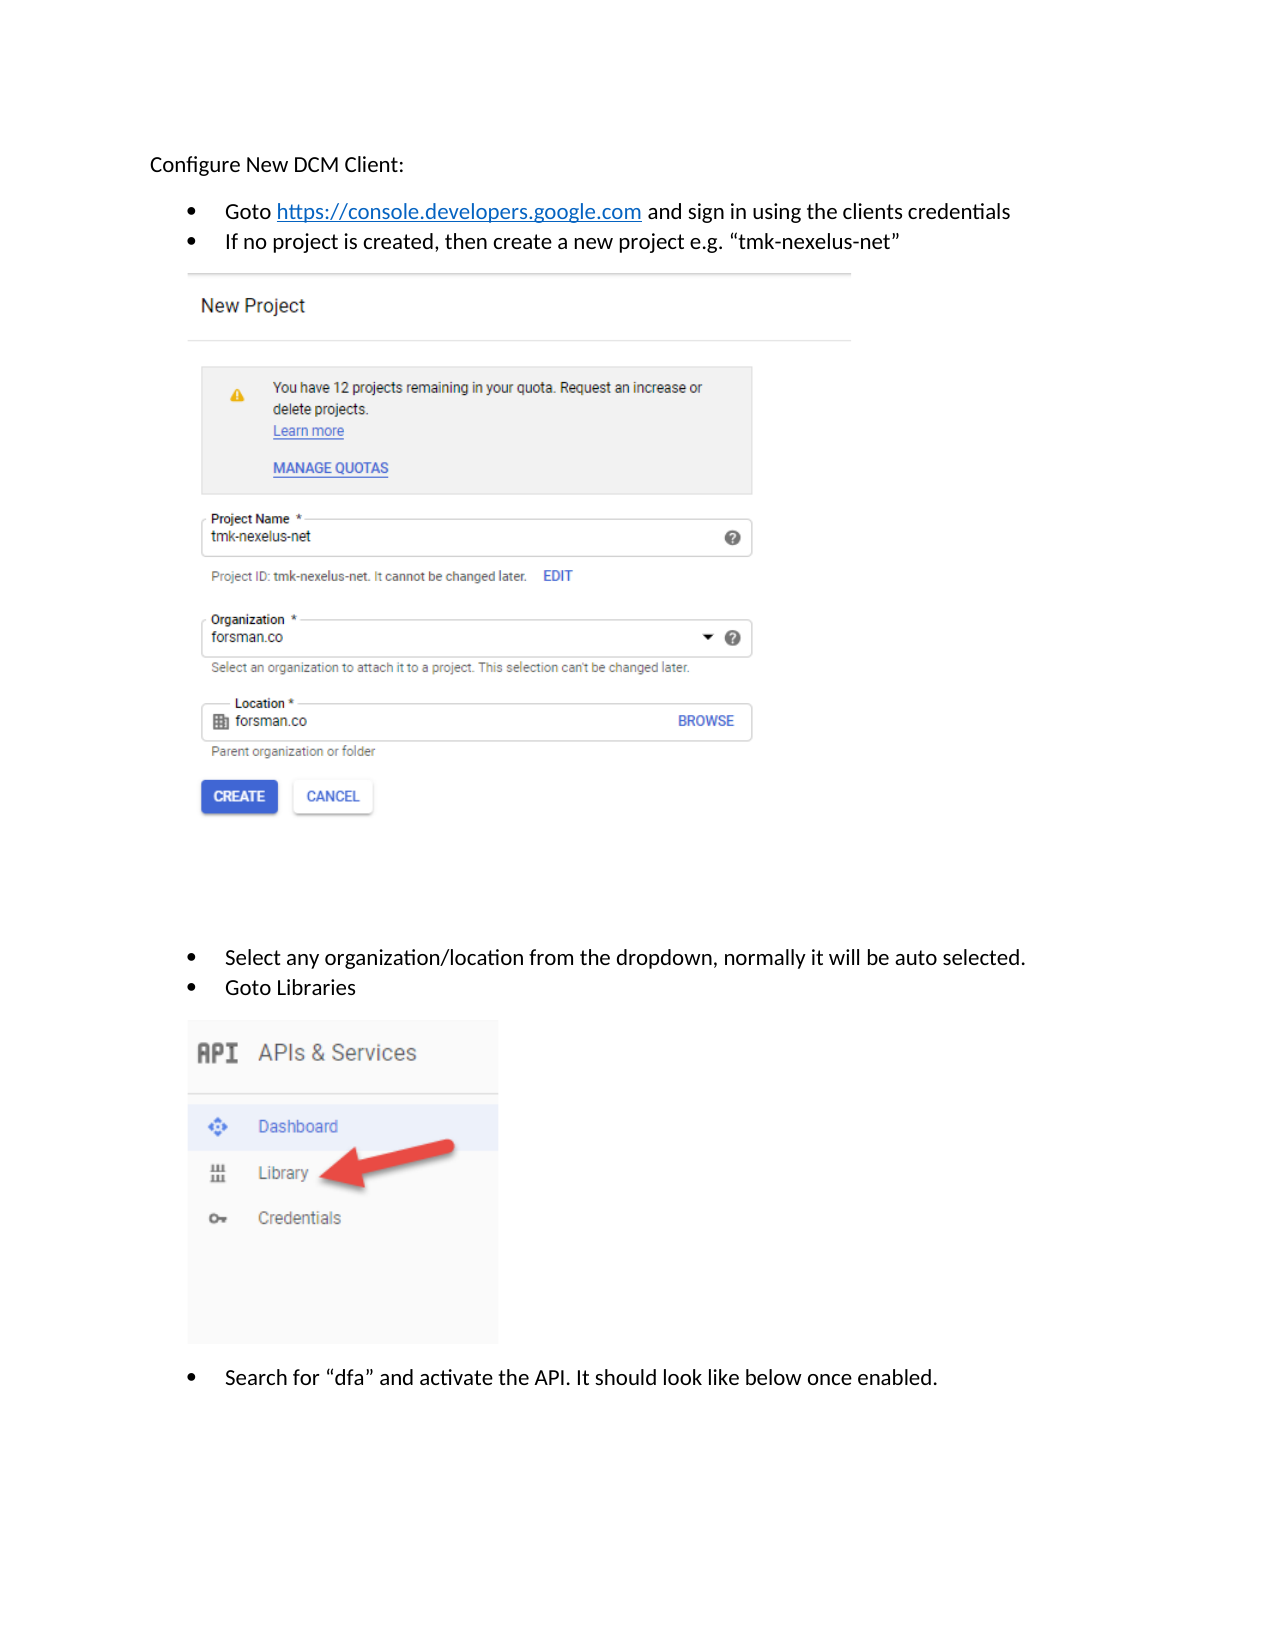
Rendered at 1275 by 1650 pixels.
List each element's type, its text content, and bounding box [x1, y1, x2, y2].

list Goto https://console.developers.google.com and sign in using the clients credentials [187, 197, 1125, 225]
list If no project is created, then create a new project e.g. “tmk-nexelus-net” [187, 227, 1125, 255]
picture [187, 1020, 499, 1344]
list Search for “dfa” and activate the API. It should look like below once enabled. [187, 1363, 1125, 1391]
list Select any organization/location from the dropdown, normally it will be auto selected. [187, 943, 1125, 971]
text Configure New DCM Client: [150, 150, 1125, 178]
list Goto Libraries [187, 973, 1125, 1001]
picture [187, 273, 852, 925]
